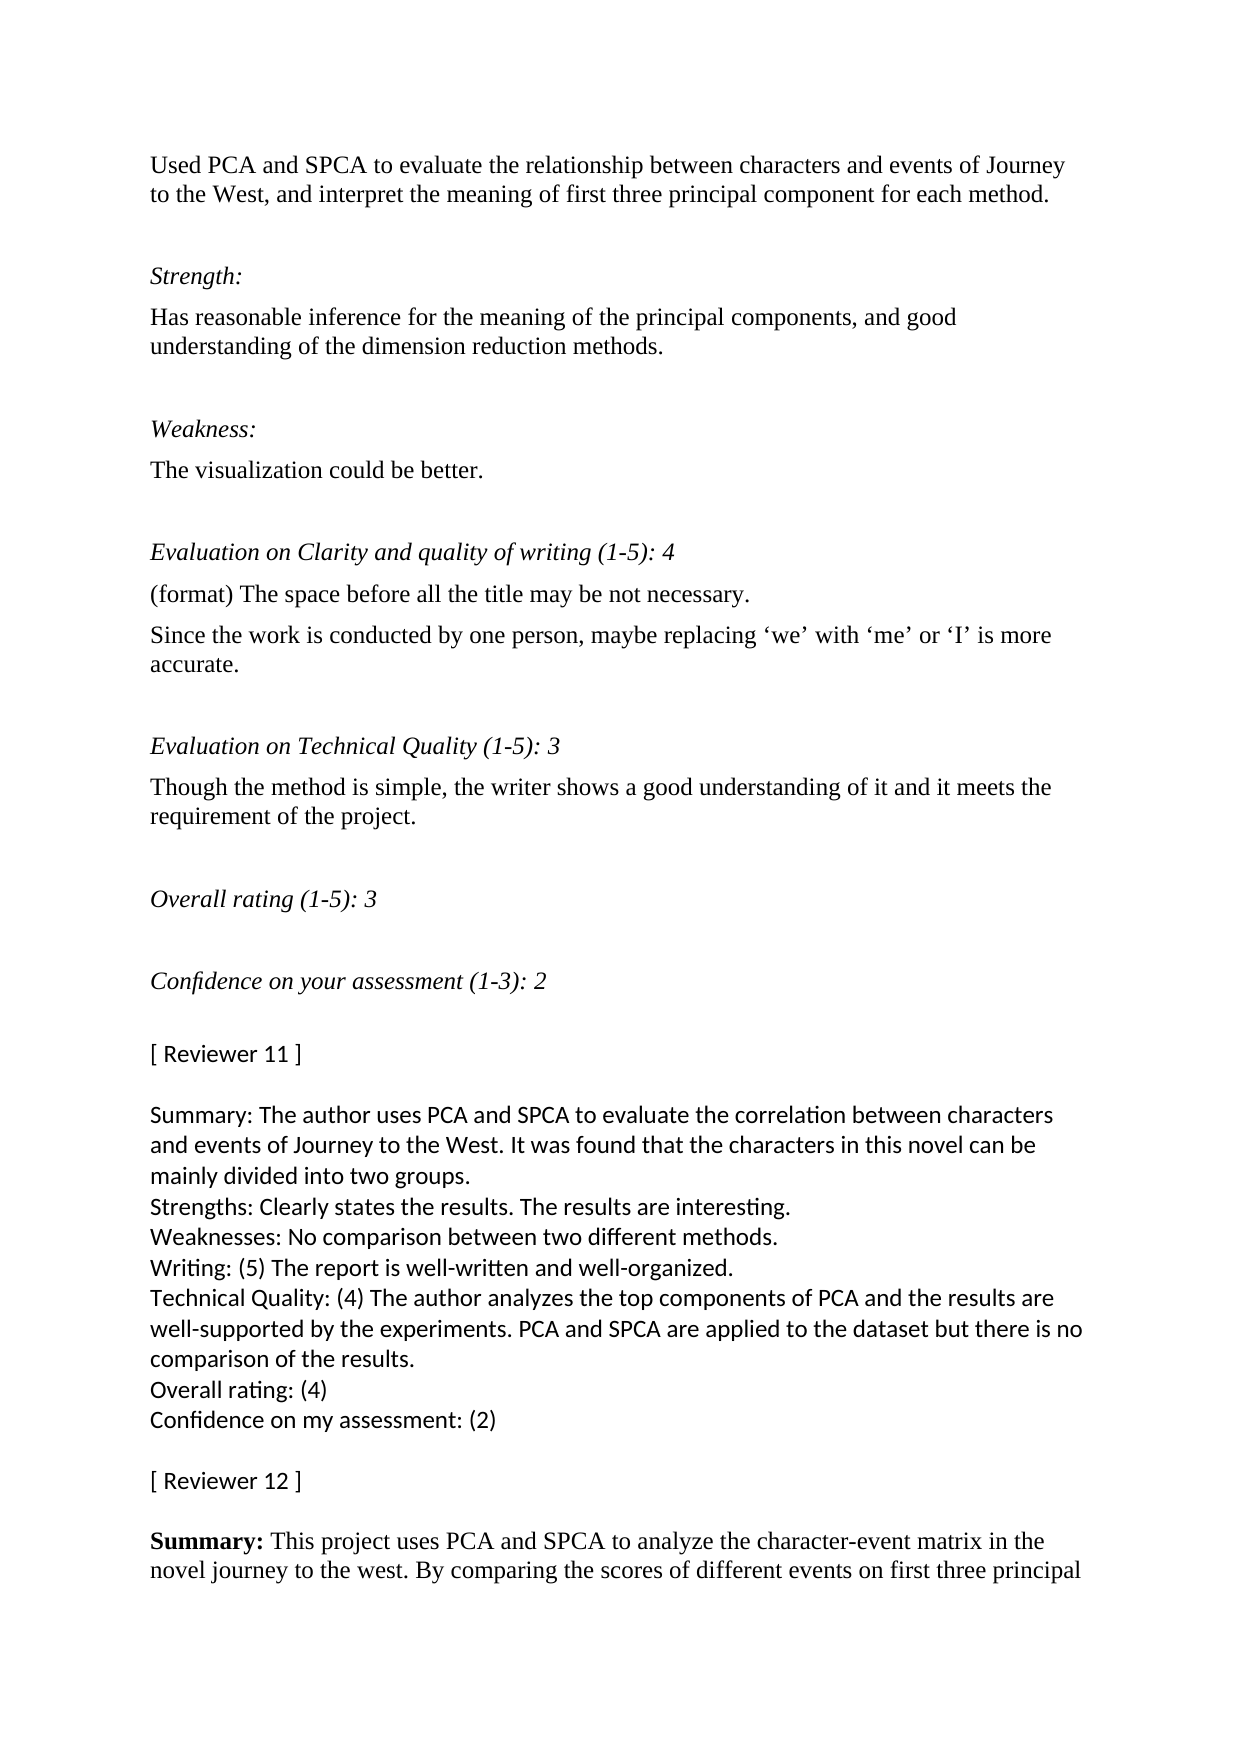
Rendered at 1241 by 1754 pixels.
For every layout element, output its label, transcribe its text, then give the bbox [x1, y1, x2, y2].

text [150, 1526, 1090, 1584]
text Used PCA and SPCA to evaluate the relationship between characters and events of Journey to the West, and interpret the meaning of first three principal component for each method. [150, 150, 1090, 207]
text Evaluation on Clarity and quality of writing (1-5): 4 [150, 537, 1090, 566]
text Has reasonable inference for the meaning of the principal components, and good understanding of the dimension reduction methods. [150, 302, 1090, 360]
text Strengths: Clearly states the results. The results are interesting. [150, 1191, 1090, 1221]
text Confidence on my assessment: (2) [150, 1404, 1090, 1435]
text Writing: (5) The report is well-written and well-organized. [150, 1252, 1090, 1282]
text Though the method is simple, the writer shows a good understanding of it and it meets the requirement of the project. [150, 772, 1090, 830]
text Technical Quality: (4) The author analyzes the top components of PCA and the results are well-supported by the experiments. PCA and SPCA are applied to the dataset but there is no comparison of the results. [150, 1282, 1090, 1374]
text [ Reviewer 12 ] [150, 1465, 1090, 1496]
text Since the work is conducted by one person, maybe replacing ‘we’ with ‘me’ or ‘I’ is more accurate. [150, 620, 1090, 677]
text [ Reviewer 11 ] [150, 1038, 1090, 1068]
text The visualization could be better. [150, 455, 1090, 484]
text Overall rating (1-5): 3 [150, 884, 1090, 912]
text Weaknesses: No comparison between two different methods. [150, 1221, 1090, 1252]
text (format) The space before all the title may be not necessary. [150, 579, 1090, 607]
text Evaluation on Technical Quality (1-5): 3 [150, 731, 1090, 760]
text Strength: [150, 261, 1090, 290]
text Summary: The author uses PCA and SPCA to evaluate the correlation between characters and events of Journey to the West. It was found that the characters in this novel can be mainly divided into two groups. [150, 1099, 1090, 1191]
text Overall rating: (4) [150, 1374, 1090, 1404]
text Conﬁdence on your assessment (1-3): 2 [150, 966, 1090, 995]
text Weakness: [150, 414, 1090, 442]
